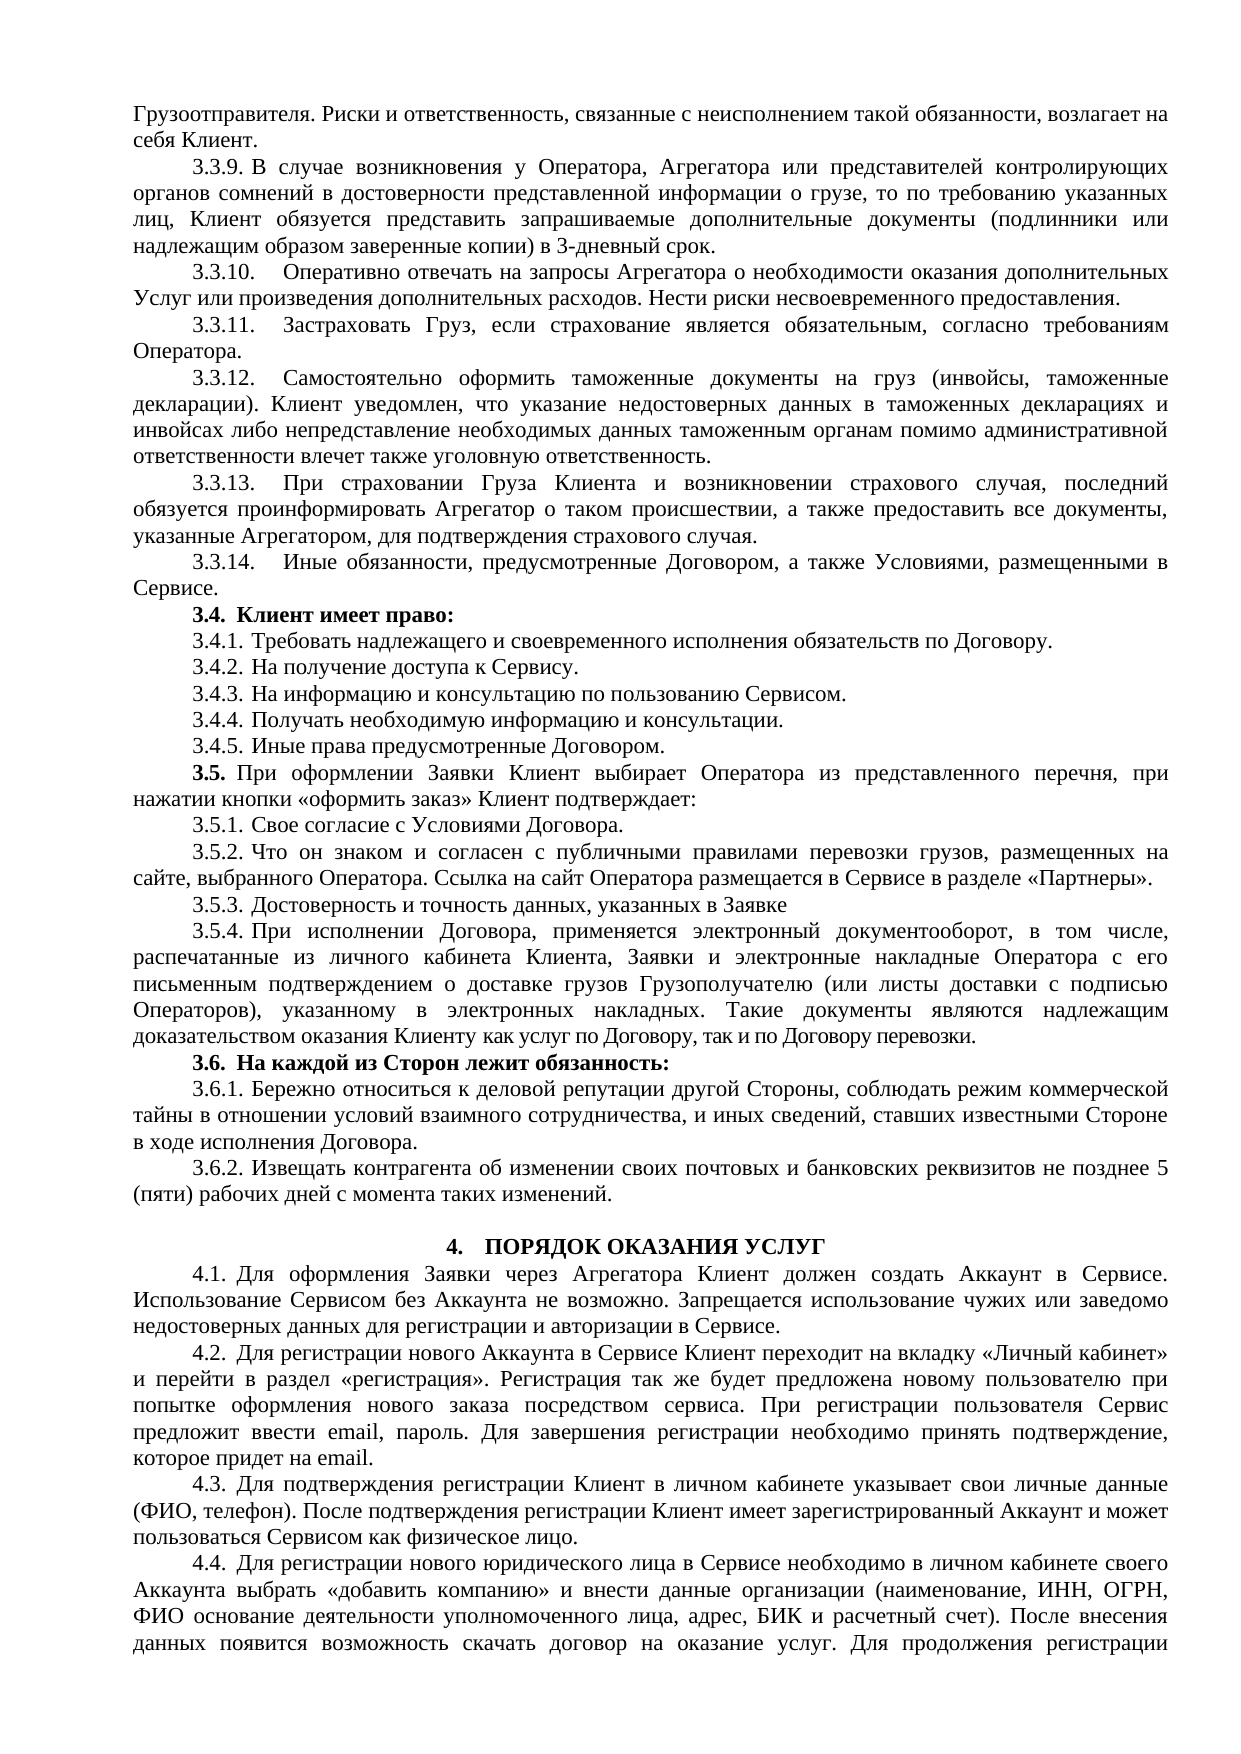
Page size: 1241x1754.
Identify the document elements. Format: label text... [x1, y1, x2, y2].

list При исполнении Договора, применяется электронный документооборот, в том числе, распечатанные из личного кабинета Клиента, Заявки и электронные накладные Оператора с его письменным подтверждением о доставке грузов Грузополучателю (или листы доставки с подписью Операторов), указанному в электронных накладных. Такие документы являются надлежащим доказательством оказания Клиенту как услуг по Договору, так и по Договору перевозки. [133, 917, 1170, 1049]
subtitle Для регистрации нового Аккаунта в Сервисе Клиент переходит на вкладку «Личный кабинет» и перейти в раздел «регистрация». Регистрация так же будет предложена новому пользователю при попытке оформления нового заказа посредством сервиса. При регистрации пользователя Сервис предложит ввести email, пароль. Для завершения регистрации необходимо принять подтверждение, которое придет на email. [133, 1339, 1170, 1470]
list При оформлении Заявки Клиент выбирает Оператора из представленного перечня, при нажатии кнопки «оформить заказ» Клиент подтверждает: [133, 759, 1170, 812]
subtitle Для подтверждения регистрации Клиент в личном кабинете указывает свои личные данные (ФИО, телефон). После подтверждения регистрации Клиент имеет зарегистрированный Аккаунт и может пользоваться Сервисом как физическое лицо. [133, 1470, 1170, 1549]
list Требовать надлежащего и своевременного исполнения обязательств по Договору. [133, 627, 1170, 653]
list Застраховать Груз, если страхование является обязательным, согласно требованиям Оператора. [133, 311, 1170, 363]
list При страховании Груза Клиента и возникновении страхового случая, последний обязуется проинформировать Агрегатор о таком происшествии, а также предоставить все документы, указанные Агрегатором, для подтверждения страхового случая. [133, 469, 1170, 548]
subtitle ПОРЯДОК ОКАЗАНИЯ УСЛУГ [446, 1233, 1167, 1259]
list Самостоятельно оформить таможенные документы на груз (инвойсы, таможенные декларации). Клиент уведомлен, что указание недостоверных данных в таможенных декларациях и инвойсах либо непредставление необходимых данных таможенным органам помимо административной ответственности влечет также уголовную ответственность. [133, 363, 1170, 469]
list Оперативно отвечать на запросы Агрегатора о необходимости оказания дополнительных Услуг или произведения дополнительных расходов. Нести риски несвоевременного предоставления. [133, 258, 1170, 311]
list Достоверность и точность данных, указанных в Заявке [133, 891, 1170, 917]
list Бережно относиться к деловой репутации другой Стороны, соблюдать режим коммерческой тайны в отношении условий взаимного сотрудничества, и иных сведений, ставших известными Стороне в ходе исполнения Договора. [133, 1075, 1170, 1154]
list На получение доступа к Сервису. [133, 653, 1170, 680]
list Что он знаком и согласен с публичными правилами перевозки грузов, размещенных на сайте, выбранного Оператора. Ссылка на сайт Оператора размещается в Сервисе в разделе «Партнеры». [133, 838, 1170, 891]
list Извещать контрагента об изменении своих почтовых и банковских реквизитов не позднее 5 (пяти) рабочих дней с момента таких изменений. [133, 1154, 1170, 1207]
subtitle Для оформления Заявки через Агрегатора Клиент должен создать Аккаунт в Сервисе. Использование Сервисом без Аккаунта не возможно. Запрещается использование чужих или заведомо недостоверных данных для регистрации и авторизации в Сервисе. [133, 1259, 1170, 1339]
list Иные права предусмотренные Договором. [133, 732, 1170, 759]
list Клиент имеет право: [133, 601, 1170, 627]
list На информацию и консультацию по пользованию Сервисом. [133, 680, 1170, 706]
list В случае возникновения у Оператора, Агрегатора или представителей контролирующих органов сомнений в достоверности представленной информации о грузе, то по требованию указанных лиц, Клиент обязуется представить запрашиваемые дополнительные документы (подлинники или надлежащим образом заверенные копии) в 3-дневный срок. [133, 153, 1170, 258]
list На каждой из Сторон лежит обязанность: [133, 1049, 1170, 1075]
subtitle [133, 1549, 1170, 1655]
list Получать необходимую информацию и консультации. [133, 706, 1170, 732]
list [133, 100, 1170, 153]
list Иные обязанности, предусмотренные Договором, а также Условиями, размещенными в Сервисе. [133, 548, 1170, 601]
list Свое согласие с Условиями Договора. [133, 812, 1170, 838]
